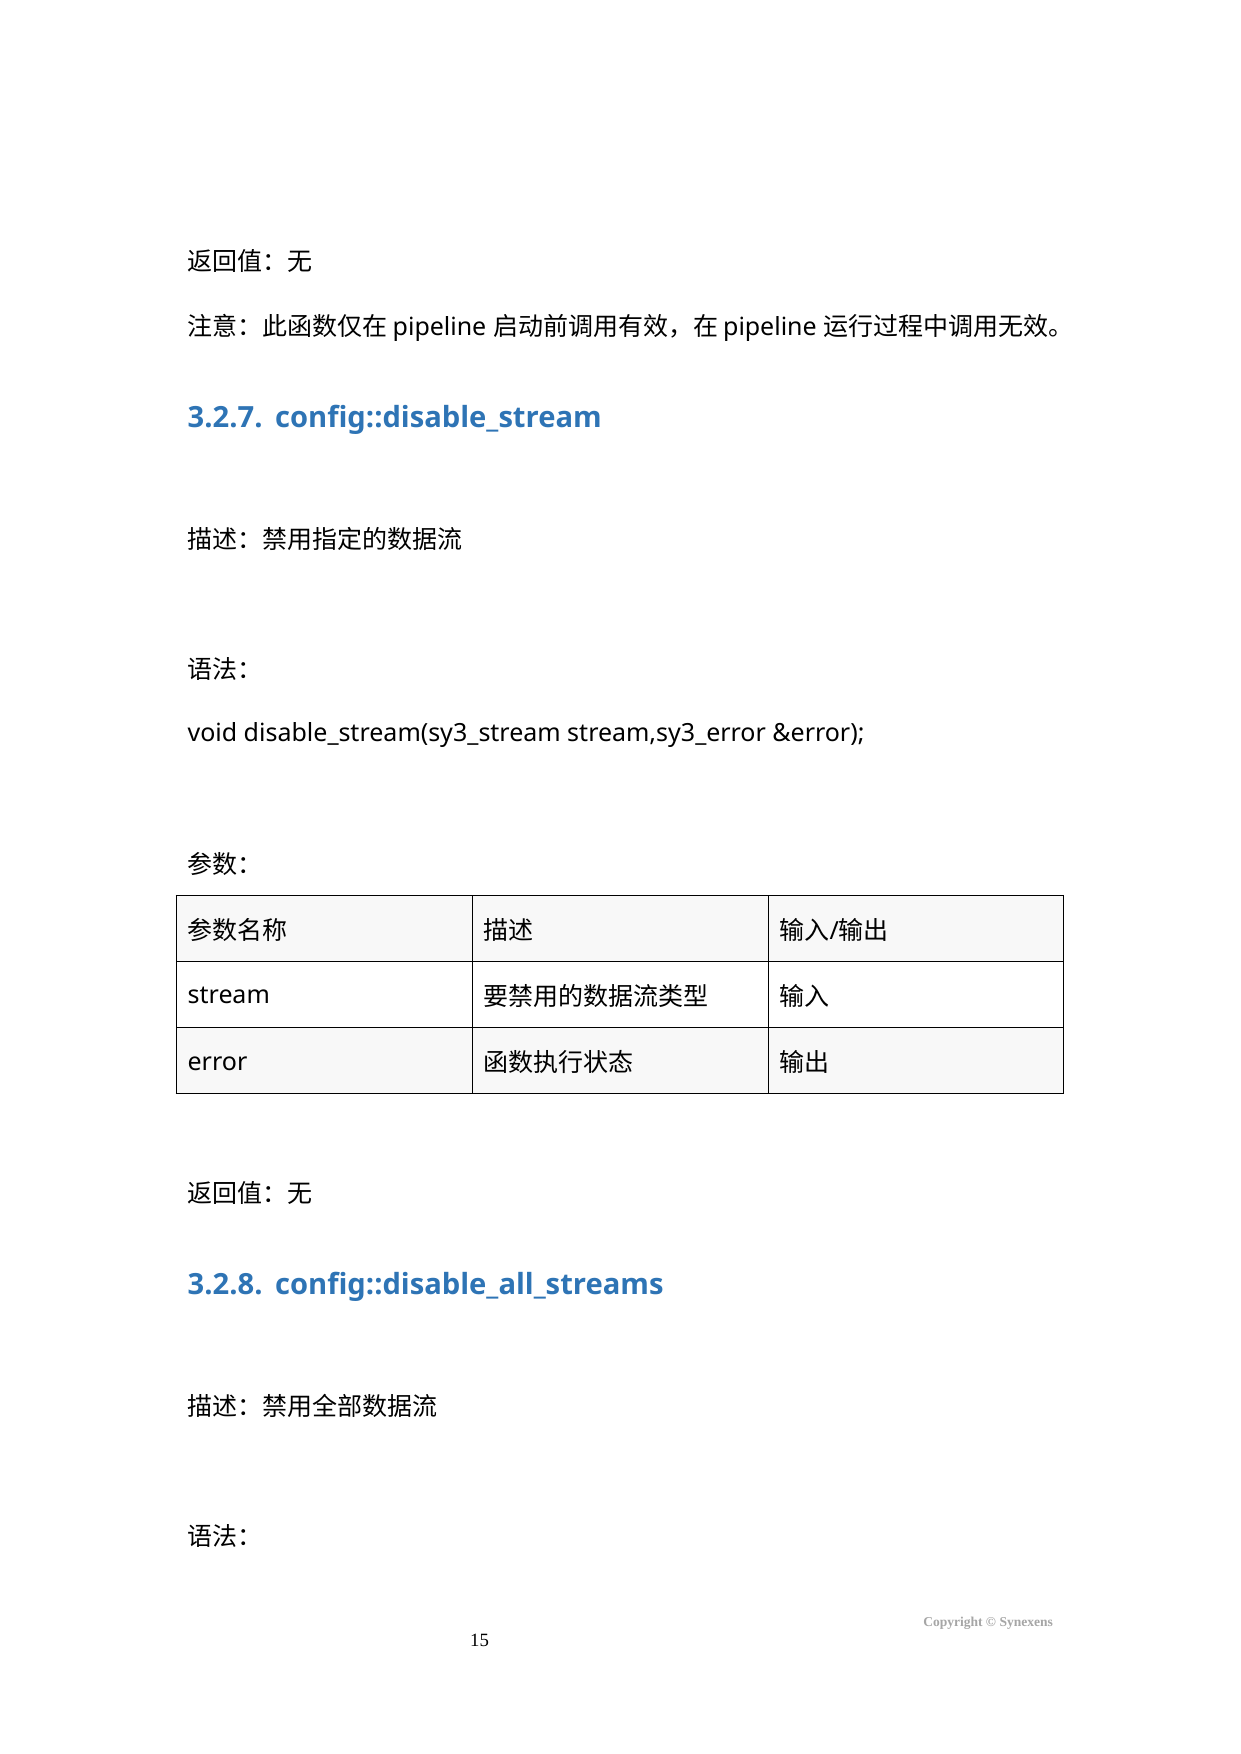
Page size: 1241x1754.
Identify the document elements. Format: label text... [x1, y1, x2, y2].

text 语法： [187, 635, 1053, 700]
text 参数： [187, 830, 1053, 895]
text 注意：此函数仅在pipeline 启动前调用有效，在pipeline 运行过程中调用无效。 [187, 292, 1053, 357]
table_cell error [177, 1028, 472, 1093]
text 描述：禁用指定的数据流 [187, 505, 1053, 570]
text 返回值：无 [187, 1159, 1053, 1224]
text 描述：禁用全部数据流 [187, 1372, 1053, 1437]
table_cell 输入 [769, 962, 1063, 1027]
subtitle config::disable_all_streams [187, 1251, 1053, 1316]
table_header 输入/输出 [769, 896, 1063, 961]
subtitle config::disable_stream [187, 384, 1053, 449]
table_cell 输出 [769, 1028, 1063, 1093]
table_cell stream [177, 962, 472, 1027]
table_header 参数名称 [177, 896, 472, 961]
text void disable_stream(sy3_stream stream,sy3_error &error); [187, 700, 1053, 765]
text 语法： [187, 1502, 1053, 1567]
text 返回值：无 [187, 227, 1053, 292]
table_header 描述 [473, 896, 768, 961]
table_cell 函数执行状态 [473, 1028, 768, 1093]
table_cell 要禁用的数据流类型 [473, 962, 768, 1027]
